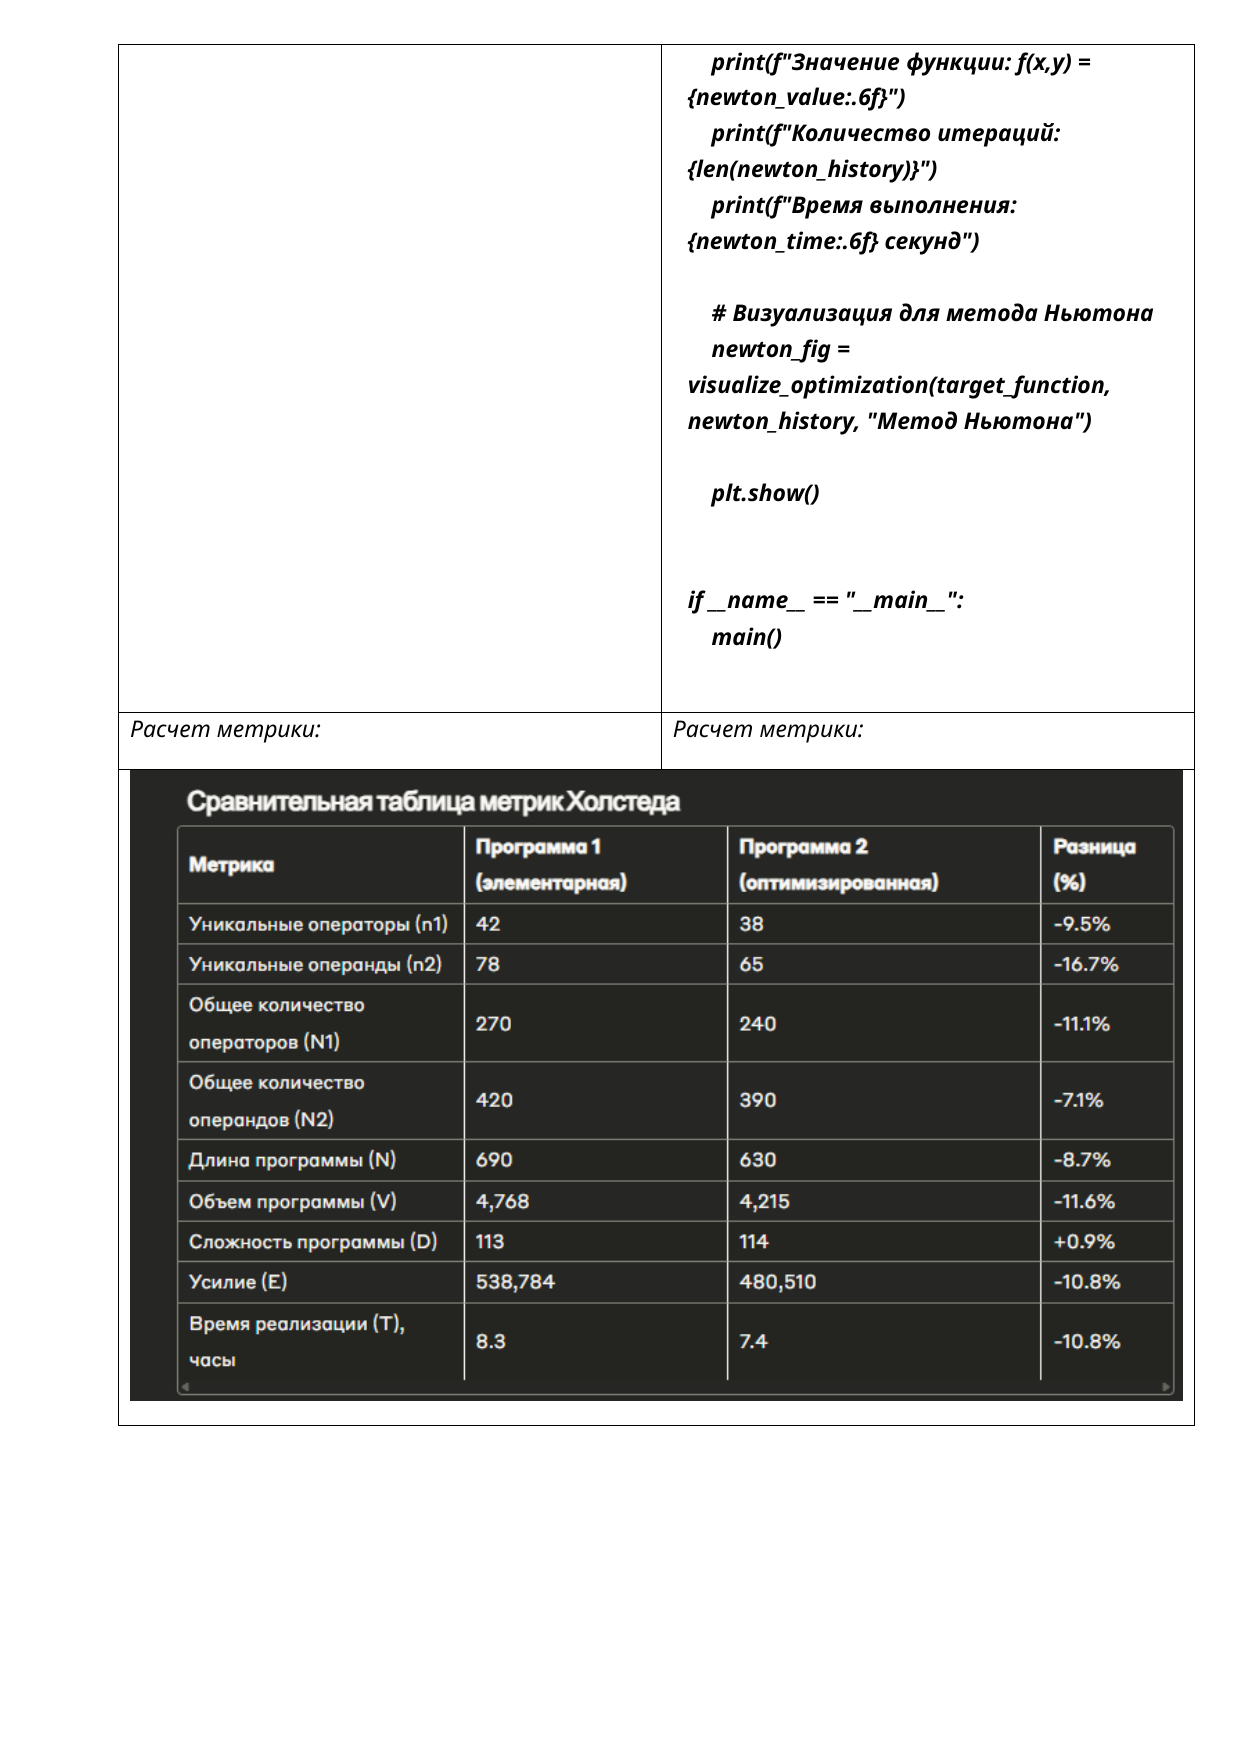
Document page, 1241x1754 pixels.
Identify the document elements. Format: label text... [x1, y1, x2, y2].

picture [130, 770, 1183, 1401]
table_cell [119, 770, 1194, 1425]
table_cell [119, 45, 661, 712]
table_cell Расчет метрики: [662, 713, 1194, 769]
table_cell Расчет метрики: [119, 713, 661, 769]
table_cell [662, 45, 1194, 712]
